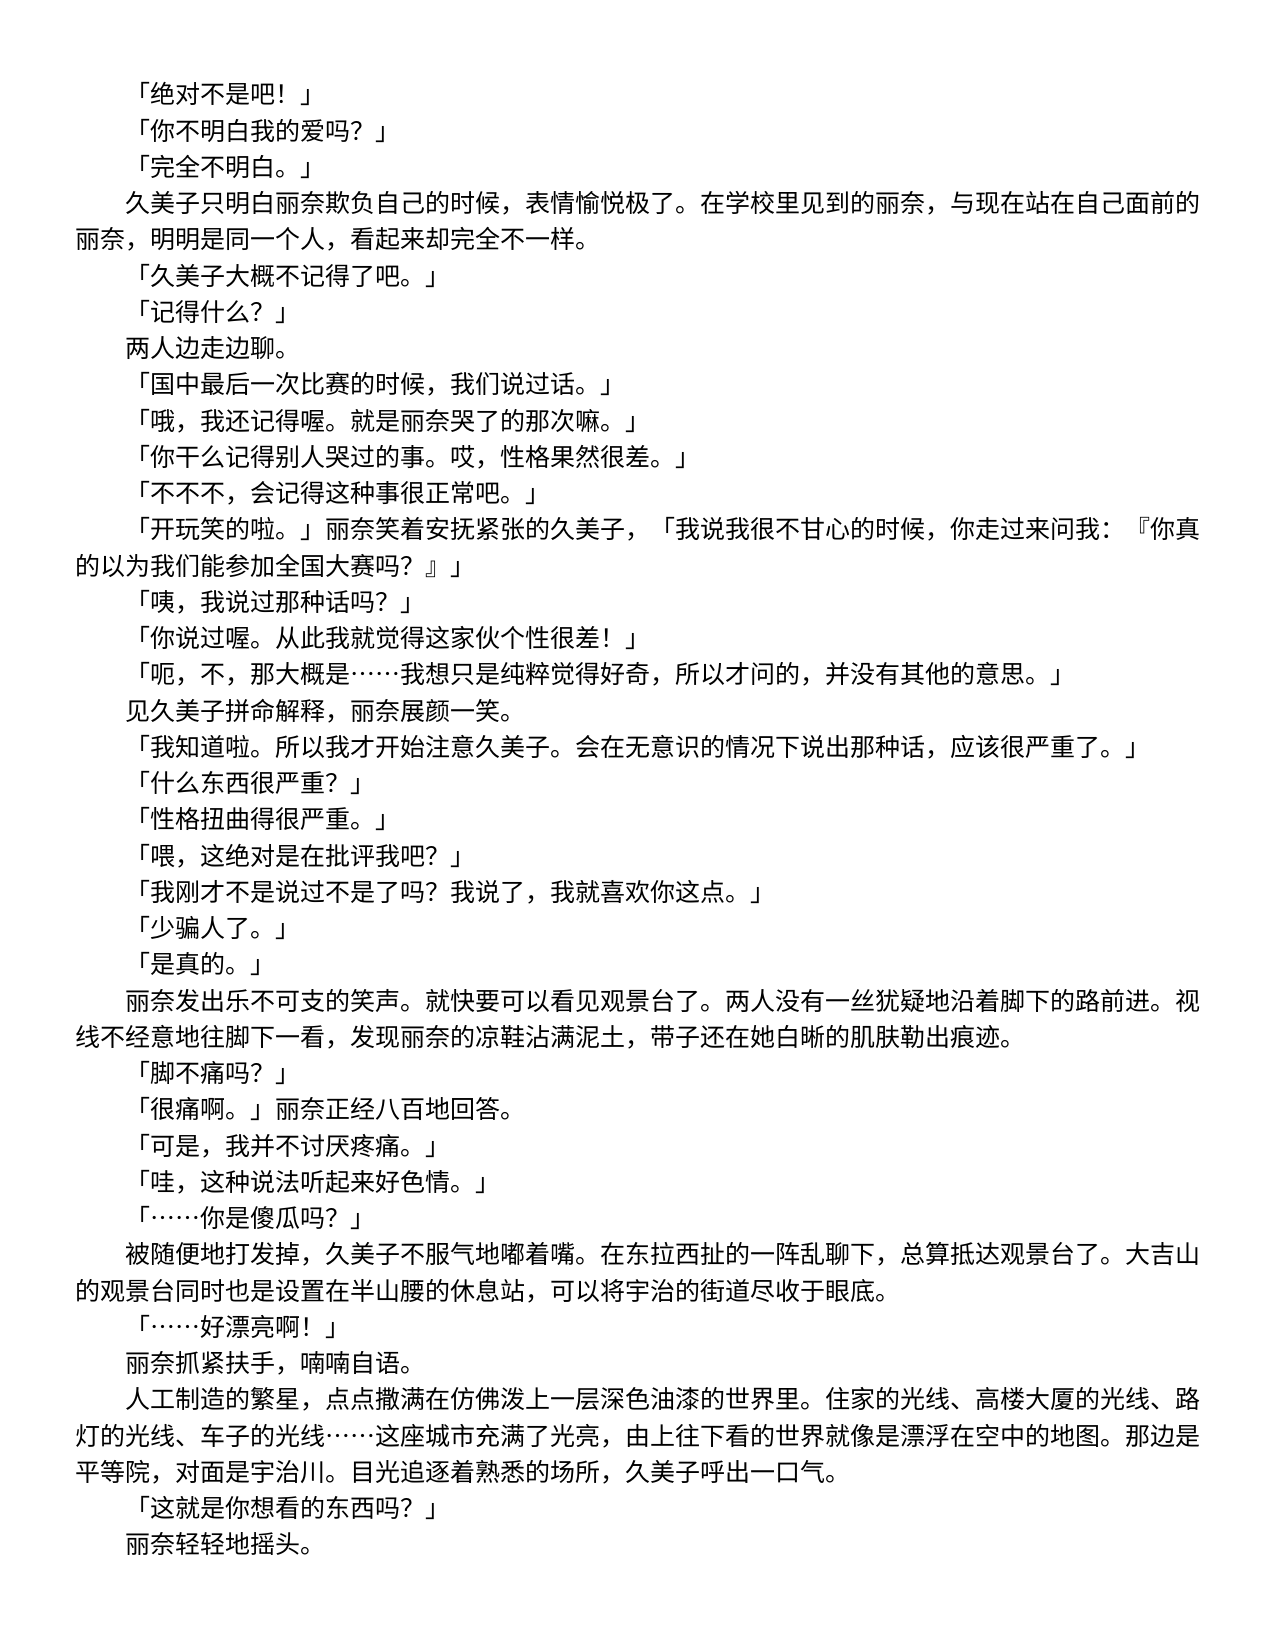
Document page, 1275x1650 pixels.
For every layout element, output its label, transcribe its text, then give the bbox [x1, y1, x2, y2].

text 「喂，这绝对是在批评我吧？」 [75, 836, 1200, 872]
text 「我刚才不是说过不是了吗？我说了，我就喜欢你这点。」 [75, 872, 1200, 909]
text 「我知道啦。所以我才开始注意久美子。会在无意识的情况下说出那种话，应该很严重了。」 [75, 727, 1200, 764]
text 「哦，我还记得喔。就是丽奈哭了的那次嘛。」 [75, 401, 1200, 437]
text 「这就是你想看的东西吗？」 [75, 1489, 1200, 1525]
text 「少骗人了。」 [75, 909, 1200, 945]
text 「不不不，会记得这种事很正常吧。」 [75, 474, 1200, 510]
text 「呃，不，那大概是……我想只是纯粹觉得好奇，所以才问的，并没有其他的意思。」 [75, 655, 1200, 691]
text 「记得什么？」 [75, 292, 1200, 329]
text 被随便地打发掉，久美子不服气地嘟着嘴。在东拉西扯的一阵乱聊下，总算抵达观景台了。大吉山的观景台同时也是设置在半山腰的休息站，可以将宇治的街道尽收于眼底。 [75, 1235, 1200, 1307]
text 「……好漂亮啊！」 [75, 1307, 1200, 1344]
text 「性格扭曲得很严重。」 [75, 800, 1200, 836]
text 「国中最后一次比赛的时候，我们说过话。」 [75, 365, 1200, 401]
text 「你不明白我的爱吗？」 [75, 111, 1200, 147]
text 「脚不痛吗？」 [75, 1054, 1200, 1090]
text 两人边走边聊。 [75, 329, 1200, 365]
text 「开玩笑的啦。」丽奈笑着安抚紧张的久美子，「我说我很不甘心的时候，你走过来问我：『你真的以为我们能参加全国大赛吗？』」 [75, 510, 1200, 582]
text 「哇，这种说法听起来好色情。」 [75, 1162, 1200, 1199]
text 「你说过喔。从此我就觉得这家伙个性很差！」 [75, 619, 1200, 655]
text 见久美子拼命解释，丽奈展颜一笑。 [75, 691, 1200, 727]
text 人工制造的繁星，点点撒满在仿佛泼上一层深色油漆的世界里。住家的光线、高楼大厦的光线、路灯的光线、车子的光线……这座城市充满了光亮，由上往下看的世界就像是漂浮在空中的地图。那边是平等院，对面是宇治川。目光追逐着熟悉的场所，久美子呼出一口气。 [75, 1380, 1200, 1489]
text 「完全不明白。」 [75, 147, 1200, 184]
text 丽奈轻轻地摇头。 [75, 1525, 1200, 1561]
text 久美子只明白丽奈欺负自己的时候，表情愉悦极了。在学校里见到的丽奈，与现在站在自己面前的丽奈，明明是同一个人，看起来却完全不一样。 [75, 184, 1200, 256]
text 丽奈发出乐不可支的笑声。就快要可以看见观景台了。两人没有一丝犹疑地沿着脚下的路前进。视线不经意地往脚下一看，发现丽奈的凉鞋沾满泥土，带子还在她白晰的肌肤勒出痕迹。 [75, 981, 1200, 1054]
text 「很痛啊。」丽奈正经八百地回答。 [75, 1090, 1200, 1126]
text 「绝对不是吧！」 [75, 75, 1200, 111]
text 「可是，我并不讨厌疼痛。」 [75, 1126, 1200, 1162]
text 「你干么记得别人哭过的事。哎，性格果然很差。」 [75, 437, 1200, 474]
text 「什么东西很严重？」 [75, 764, 1200, 800]
text 「……你是傻瓜吗？」 [75, 1199, 1200, 1235]
text 「是真的。」 [75, 945, 1200, 981]
text 「久美子大概不记得了吧。」 [75, 256, 1200, 292]
text 丽奈抓紧扶手，喃喃自语。 [75, 1344, 1200, 1380]
text 「咦，我说过那种话吗？」 [75, 582, 1200, 619]
